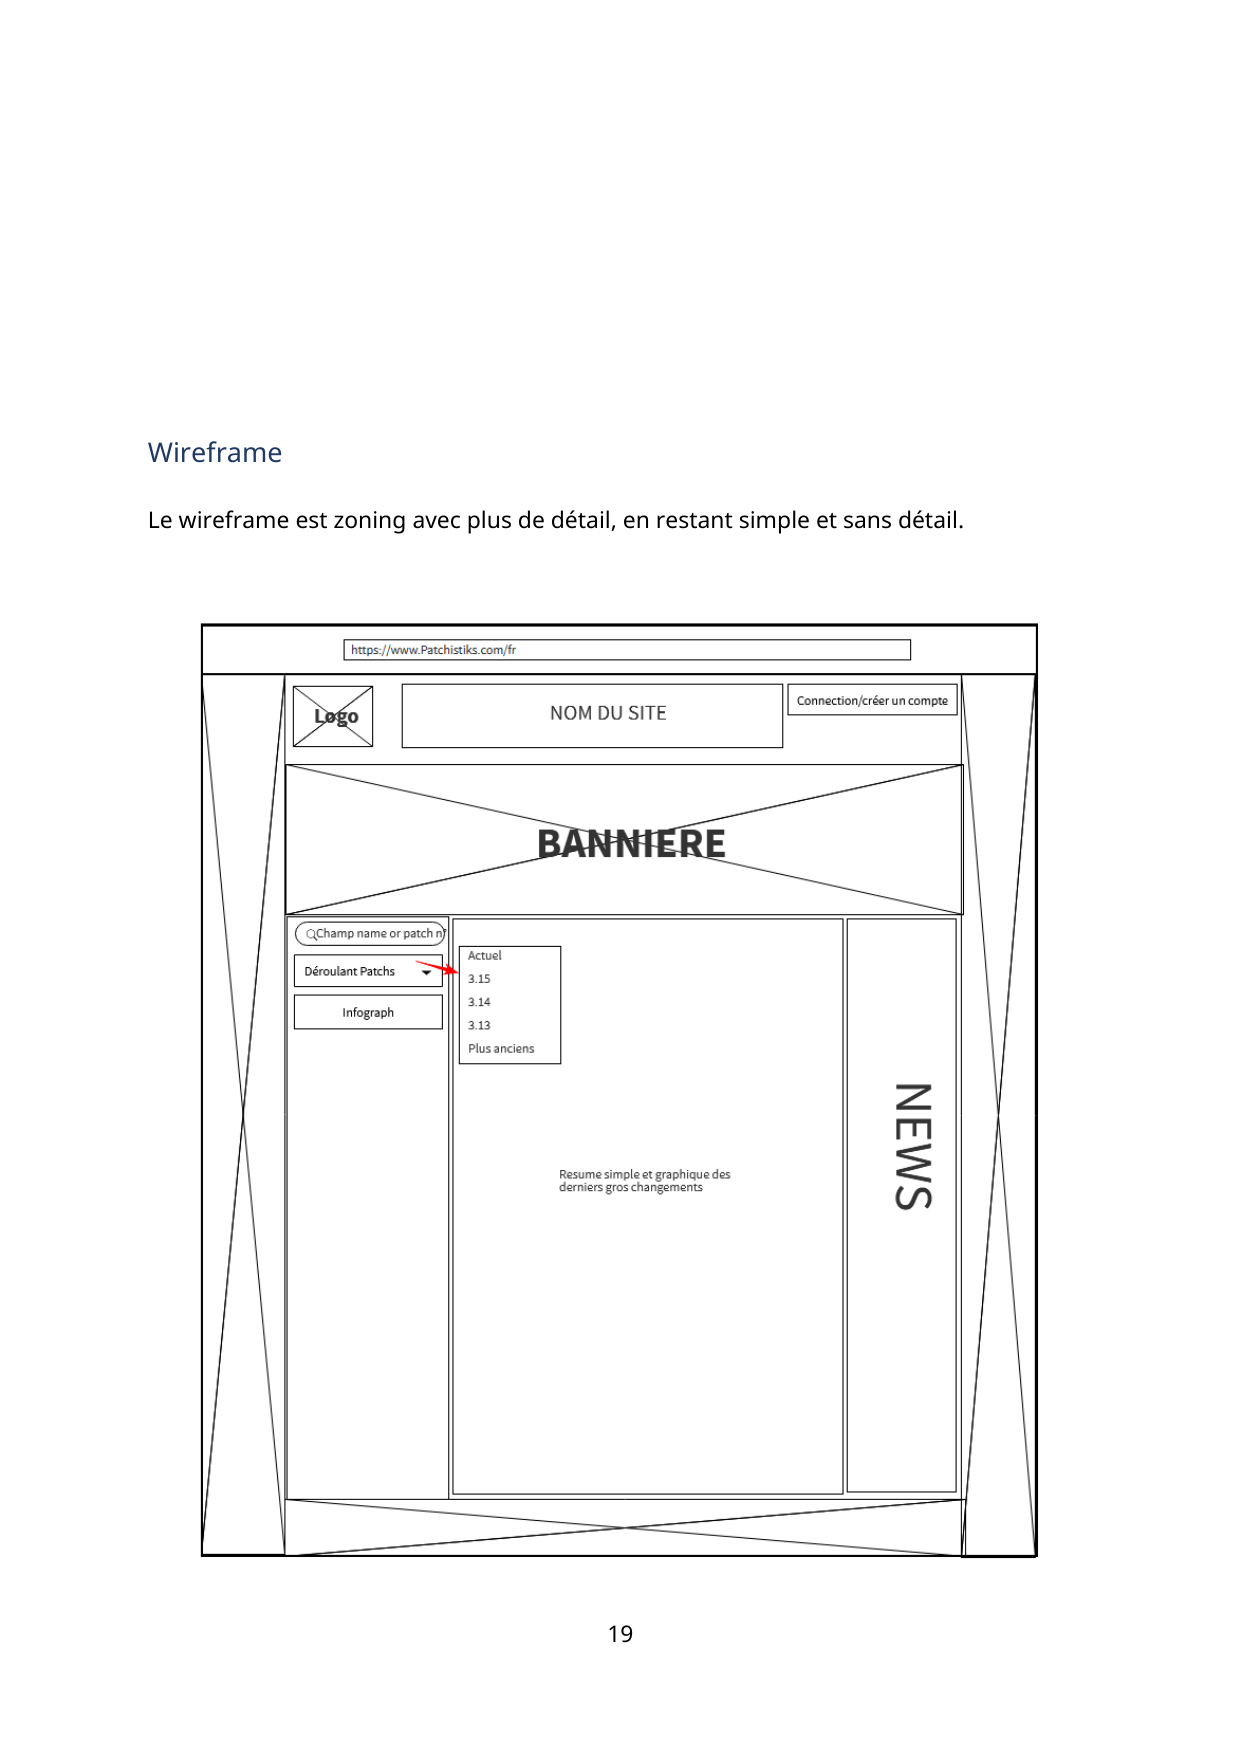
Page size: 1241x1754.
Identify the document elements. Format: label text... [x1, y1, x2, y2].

text Le wireframe est zoning avec plus de détail, en restant simple et sans détail. [148, 504, 1093, 535]
subtitle Wireframe [148, 433, 1093, 470]
picture [147, 597, 1093, 1575]
